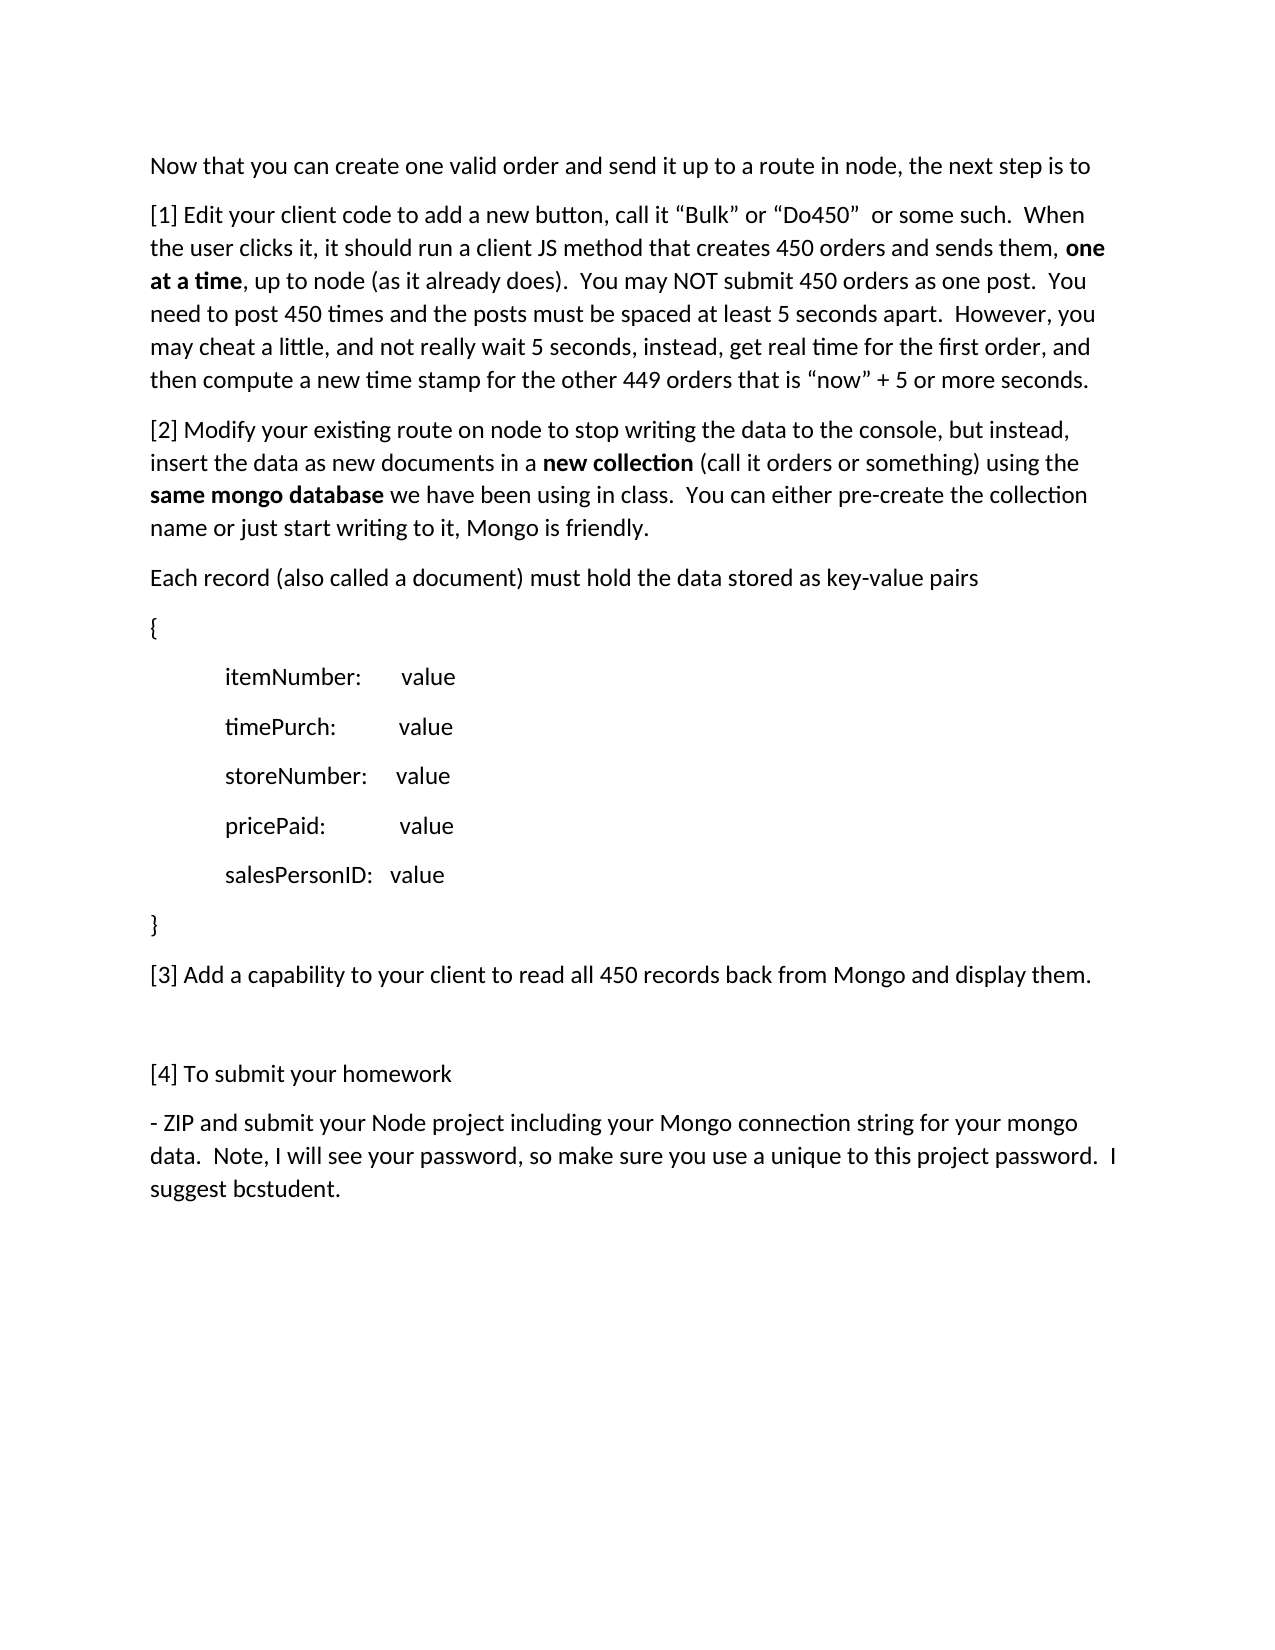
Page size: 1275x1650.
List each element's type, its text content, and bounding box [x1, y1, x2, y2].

text { [150, 612, 1125, 642]
text itemNumber: value [225, 661, 1125, 692]
text [3] Add a capability to your client to read all 450 records back from Mongo and display them. [150, 959, 1125, 989]
text Now that you can create one valid order and send it up to a route in node, the next step is to [150, 150, 1125, 181]
text salesPersonID: value [225, 859, 1125, 890]
text timePurch: value [225, 711, 1125, 741]
text - ZIP and submit your Node project including your Mongo connection string for your mongo data. Note, I will see your password, so make sure you use a unique to this project password. I suggest bcstudent. [150, 1107, 1125, 1204]
text storeNumber: value [225, 760, 1125, 791]
text [1] Edit your client code to add a new button, call it “Bulk” or “Do450” or some such. When the user clicks it, it should run a client JS method that creates 450 orders and sends them, one at a time, up to node (as it already does). You may NOT submit 450 orders as one post. You need to post 450 times and the posts must be spaced at least 5 seconds apart. However, you may cheat a little, and not really wait 5 seconds, instead, get real time for the first order, and then compute a new time stamp for the other 449 orders that is “now” + 5 or more seconds. [150, 199, 1125, 395]
text } [150, 909, 1125, 940]
text pricePaid: value [225, 810, 1125, 841]
text [2] Modify your existing route on node to stop writing the data to the console, but instead, insert the data as new documents in a new collection (call it orders or something) using the same mongo database we have been using in class. You can either pre-create the collection name or just start writing to it, Mongo is friendly. [150, 414, 1125, 543]
text Each record (also called a document) must hold the data stored as key-value pairs [150, 562, 1125, 593]
text [4] To submit your homework [150, 1058, 1125, 1088]
